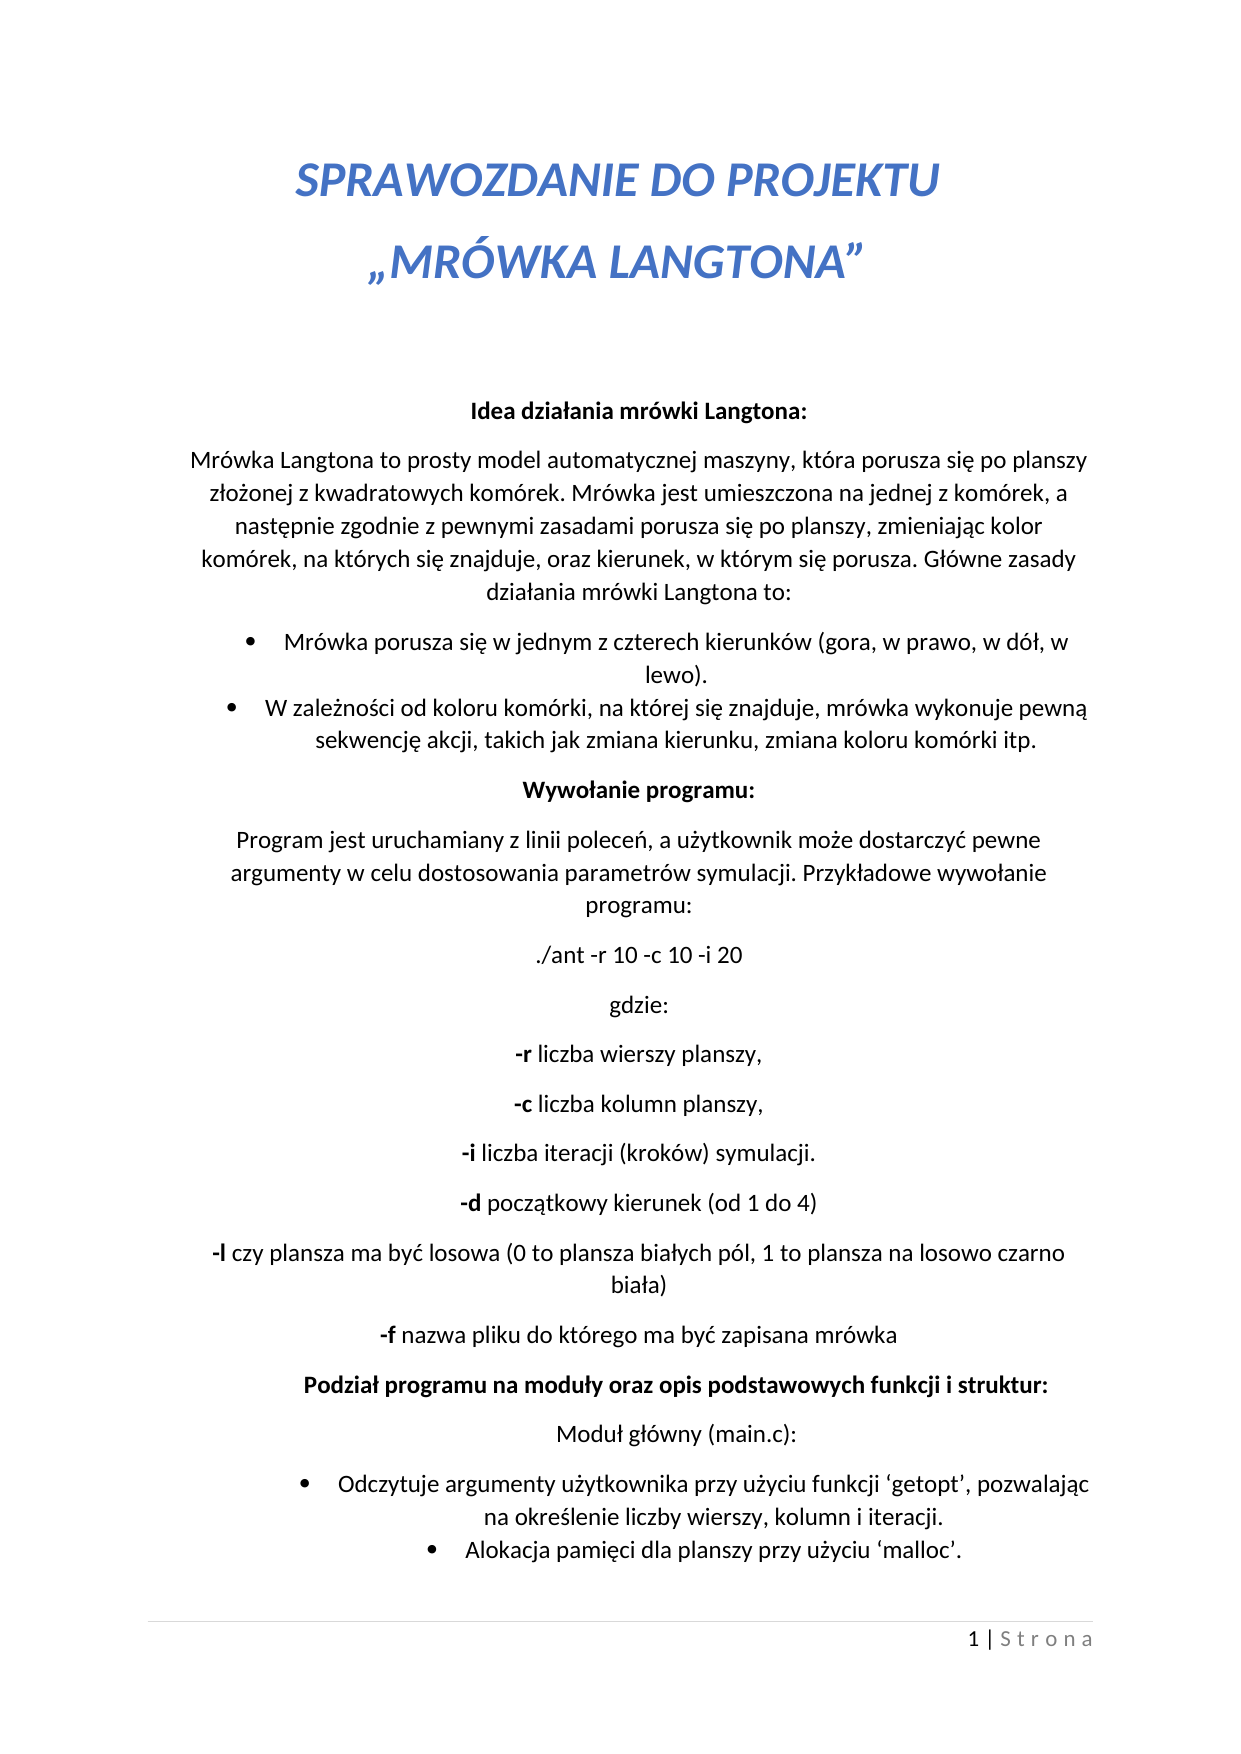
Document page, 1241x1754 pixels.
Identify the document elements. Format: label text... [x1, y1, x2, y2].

list Alokacja pamięci dla planszy przy użyciu ‘malloc’. [298, 1534, 1093, 1564]
text ./ant -r 10 -c 10 -i 20 [185, 939, 1093, 970]
text Mrówka Langtona to prosty model automatycznej maszyny, która porusza się po planszy złożonej z kwadratowych komórek. Mrówka jest umieszczona na jednej z komórek, a następnie zgodnie z pewnymi zasadami porusza się po planszy, zmieniając kolor komórek, na których się znajduje, oraz kierunek, w którym się porusza. Główne zasady działania mrówki Langtona to: [185, 445, 1093, 607]
text -r liczba wierszy planszy, [185, 1038, 1093, 1069]
list Mrówka porusza się w jednym z czterech kierunków (gora, w prawo, w dół, w lewo). [223, 626, 1093, 689]
text „MRÓWKA LANGTONA” [148, 230, 1093, 291]
text -f nazwa pliku do którego ma być zapisana mrówka [185, 1319, 1093, 1350]
text -c liczba kolumn planszy, [185, 1088, 1093, 1118]
text -d początkowy kierunek (od 1 do 4) [185, 1187, 1093, 1218]
text Wywołanie programu: [185, 774, 1093, 805]
text Program jest uruchamiany z linii poleceń, a użytkownik może dostarczyć pewne argumenty w celu dostosowania parametrów symulacji. Przykładowe wywołanie programu: [185, 824, 1093, 920]
list W zależności od koloru komórki, na której się znajduje, mrówka wykonuje pewną sekwencję akcji, takich jak zmiana kierunku, zmiana koloru komórki itp. [223, 692, 1093, 755]
text Moduł główny (main.c): [260, 1418, 1093, 1449]
text Podział programu na moduły oraz opis podstawowych funkcji i struktur: [260, 1369, 1093, 1399]
text -i liczba iteracji (kroków) symulacji. [185, 1138, 1093, 1168]
text Idea działania mrówki Langtona: [185, 395, 1093, 426]
text gdzie: [185, 989, 1093, 1019]
text SPRAWOZDANIE DO PROJEKTU [148, 148, 1093, 209]
list Odczytuje argumenty użytkownika przy użyciu funkcji ‘getopt’, pozwalając na określenie liczby wierszy, kolumn i iteracji. [298, 1468, 1093, 1531]
text -l czy plansza ma być losowa (0 to plansza białych pól, 1 to plansza na losowo czarno biała) [185, 1237, 1093, 1300]
